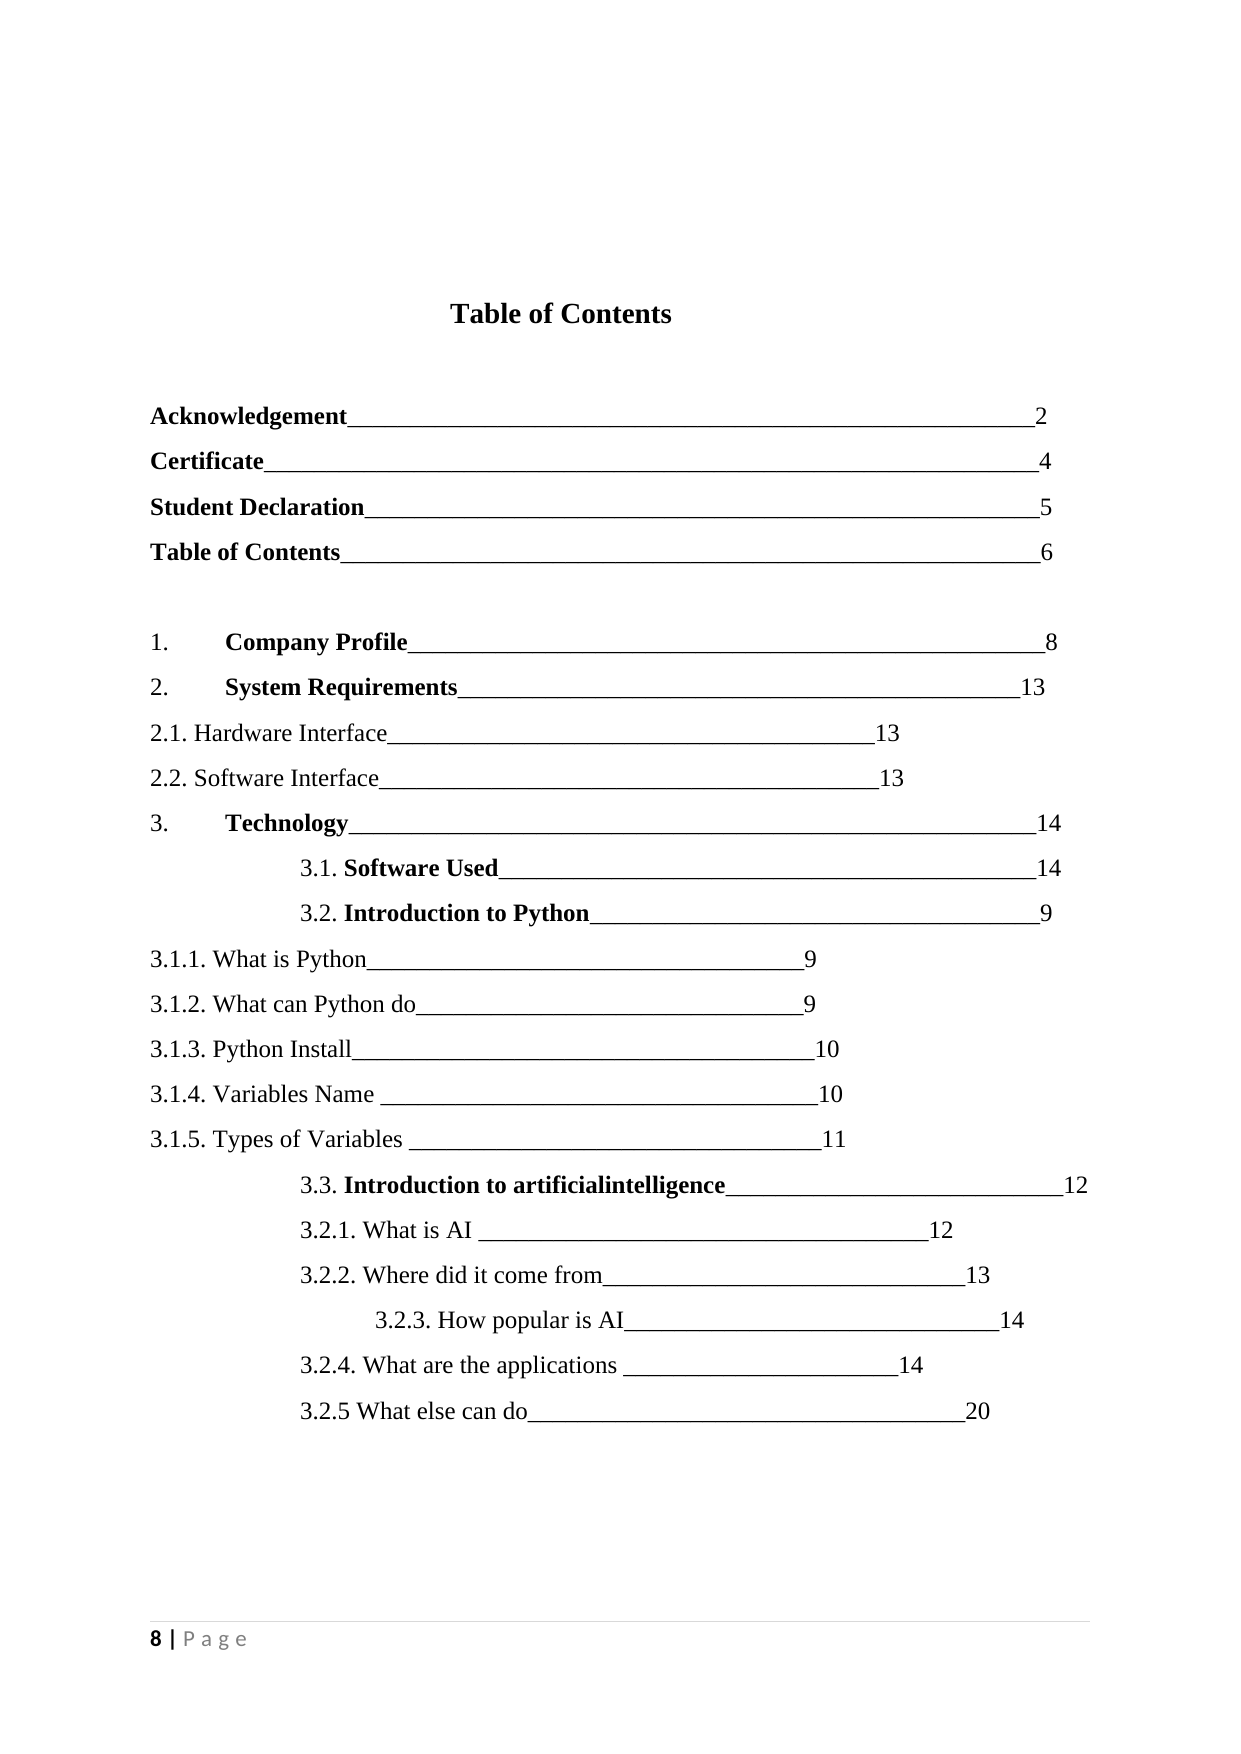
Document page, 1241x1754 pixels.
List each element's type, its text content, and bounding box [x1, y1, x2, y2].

text 3.1.4. Variables Name ___________________________________10 [150, 1079, 1090, 1108]
text 3.2.2. Where did it come from_____________________________13 [225, 1260, 1090, 1289]
text 3.2.3. How popular is AI______________________________14 [300, 1305, 1090, 1334]
text 3.3. Introduction to artificialintelligence___________________________12 [225, 1170, 1090, 1198]
text 1. Company Profile___________________________________________________8 [150, 627, 1090, 656]
text Table of Contents [375, 296, 1090, 330]
text 3.1. Software Used___________________________________________14 [225, 853, 1090, 882]
text 3.1.1. What is Python___________________________________9 [150, 944, 1090, 972]
text 2.1. Hardware Interface_______________________________________13 [150, 718, 1090, 746]
text Certificate______________________________________________________________4 [150, 446, 1090, 475]
text Student Declaration______________________________________________________5 [150, 492, 1090, 520]
text 3.2.1. What is AI ____________________________________12 [225, 1215, 1090, 1244]
text 3.1.5. Types of Variables _________________________________11 [150, 1124, 1090, 1153]
text 3.2. Introduction to Python____________________________________9 [225, 898, 1090, 927]
text 3. Technology_______________________________________________________14 [150, 808, 1090, 837]
text Table of Contents________________________________________________________6 [150, 537, 1090, 566]
text 3.1.3. Python Install_____________________________________10 [150, 1034, 1090, 1063]
text 3.2.5 What else can do___________________________________20 [225, 1396, 1090, 1424]
text Acknowledgement_______________________________________________________2 [150, 401, 1090, 430]
text 3.1.2. What can Python do_______________________________9 [150, 989, 1090, 1018]
text 2.2. Software Interface________________________________________13 [150, 763, 1090, 792]
text 3.2.4. What are the applications ______________________14 [225, 1351, 1090, 1379]
text 2. System Requirements_____________________________________________13 [150, 672, 1051, 701]
